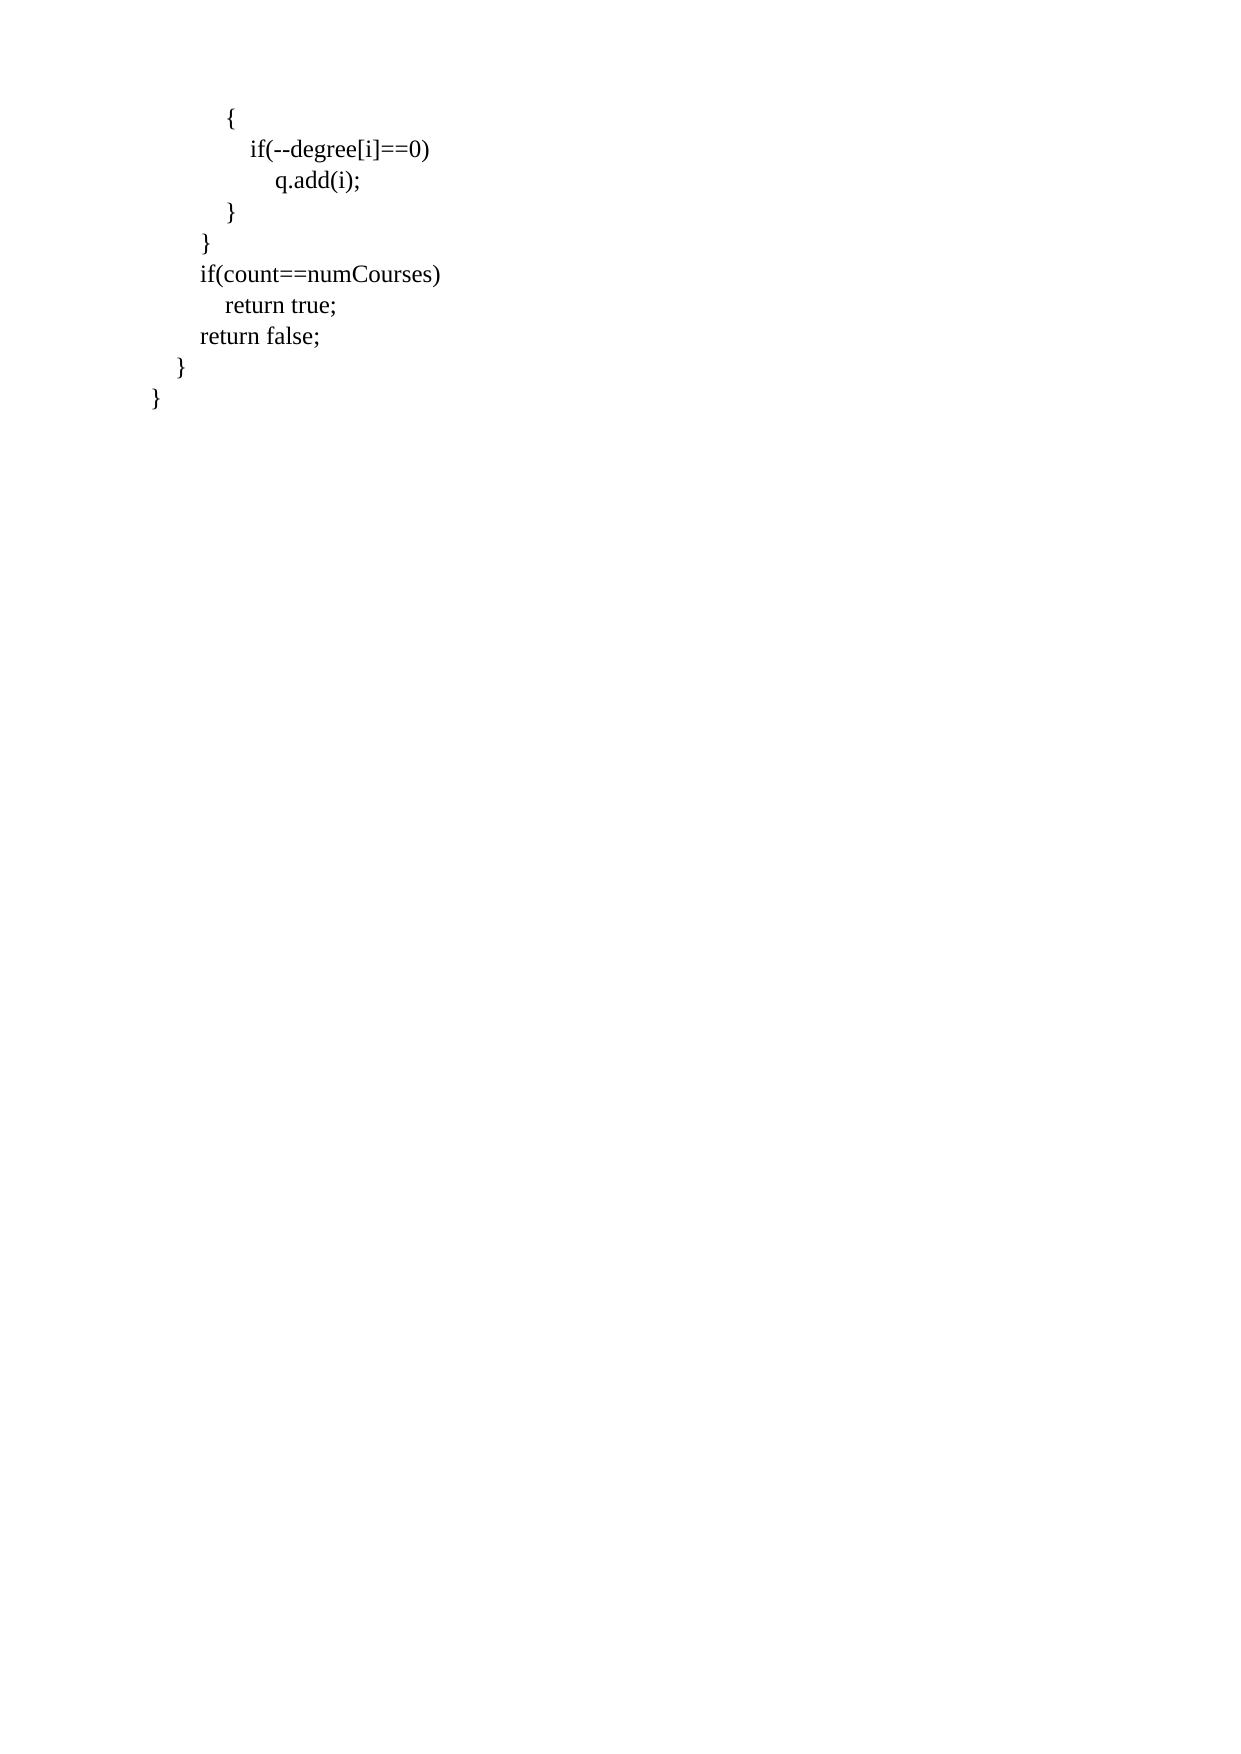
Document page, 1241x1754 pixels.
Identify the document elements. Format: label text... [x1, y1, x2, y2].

text } [150, 197, 1090, 225]
text q.add(i); [150, 166, 1090, 194]
text return false; [150, 321, 1090, 349]
text } [150, 228, 1090, 256]
text { [150, 103, 1090, 132]
text return true; [150, 290, 1090, 318]
text if(--degree[i]==0) [150, 134, 1090, 163]
text } [150, 352, 1090, 381]
text } [150, 383, 1090, 412]
text if(count==numCourses) [150, 259, 1090, 287]
